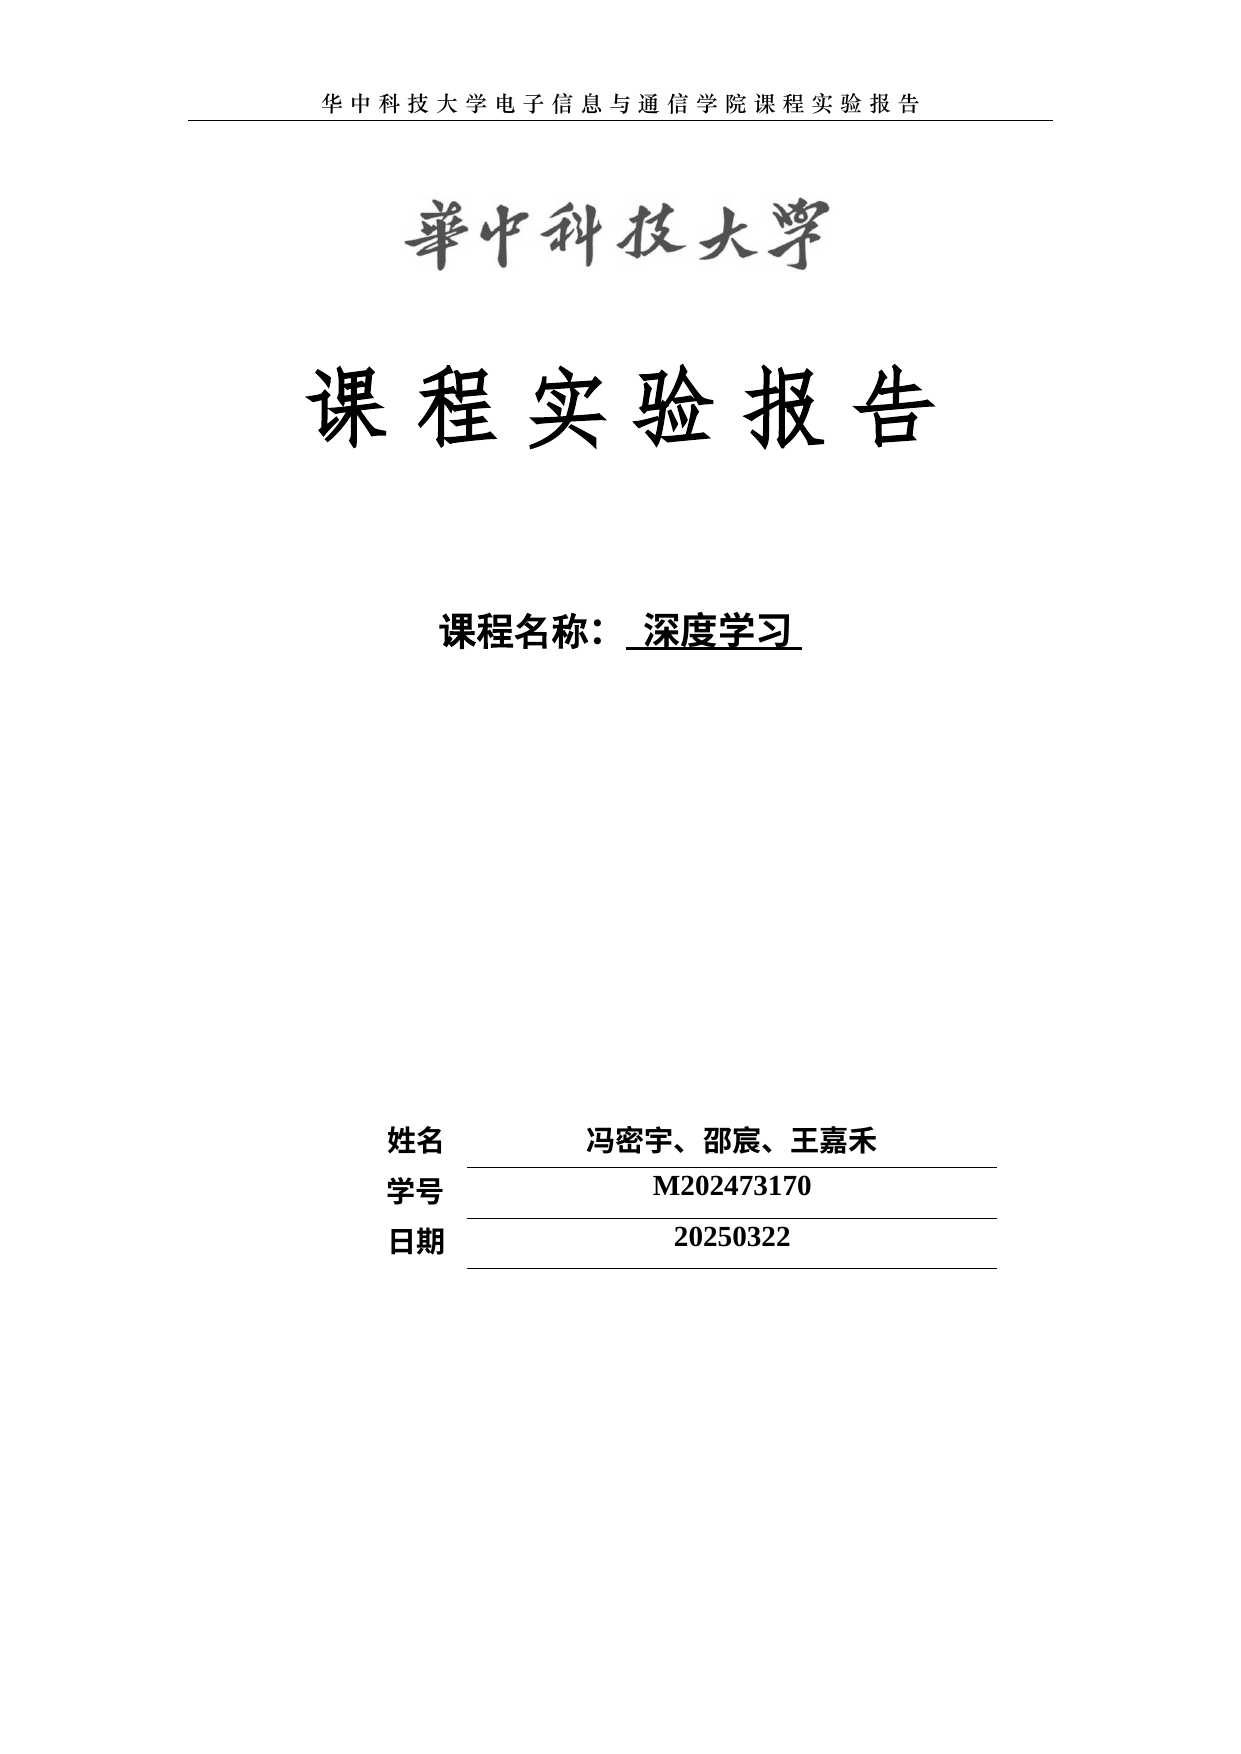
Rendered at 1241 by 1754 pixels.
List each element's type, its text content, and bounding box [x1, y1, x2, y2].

table_header 冯密宇、邵宸、王嘉禾 [467, 1118, 997, 1167]
table_cell M202473170 [467, 1168, 997, 1218]
table_cell 20250322 [467, 1219, 997, 1268]
table_cell 学号 [188, 1167, 467, 1218]
table_header 姓名 [188, 1118, 467, 1167]
text 课 程 实 验 报 告 [187, 350, 1053, 450]
table_cell 日期 [188, 1218, 467, 1268]
text 课程名称： 深度学习 [187, 601, 1044, 655]
